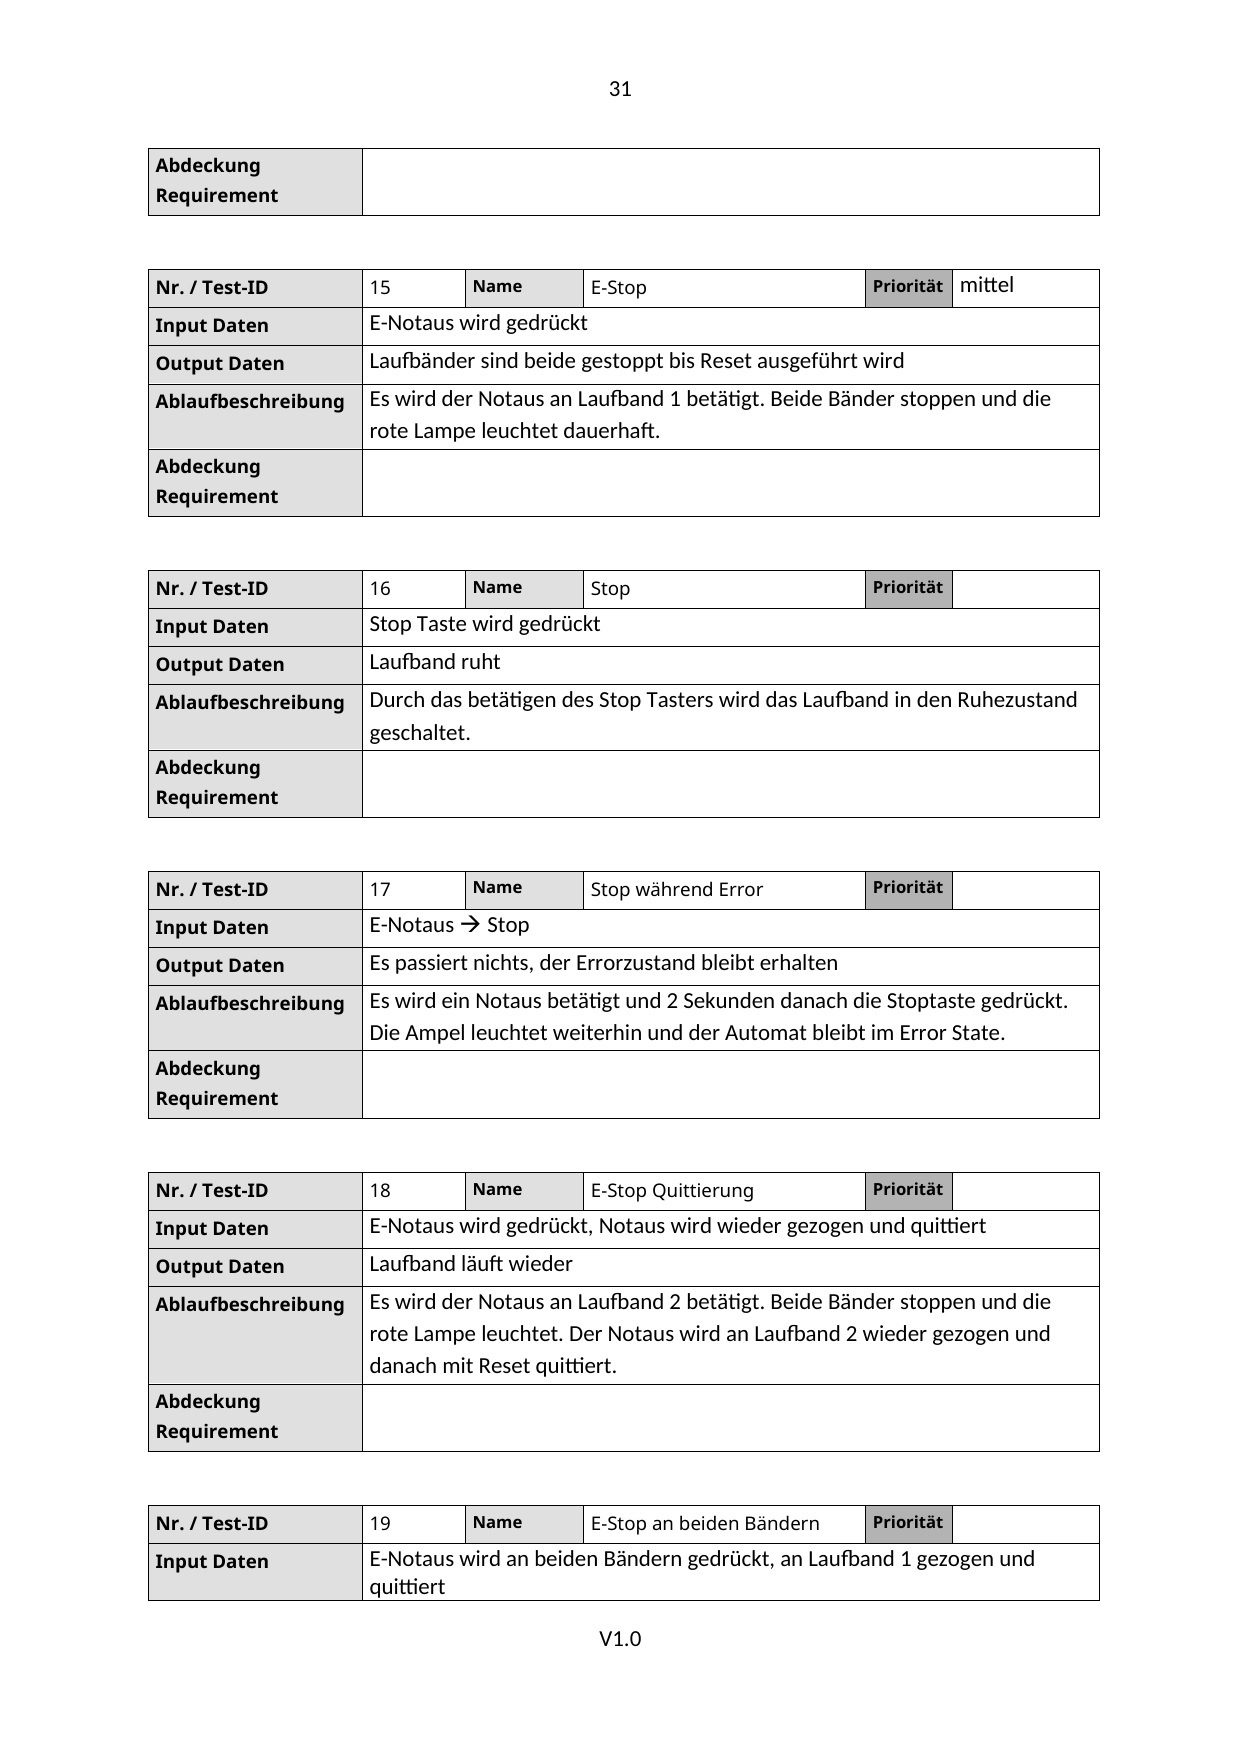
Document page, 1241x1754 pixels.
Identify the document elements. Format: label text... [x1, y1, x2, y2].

table_header Name [466, 1506, 583, 1543]
table_cell Output Daten [149, 948, 362, 985]
table_cell Input Daten [149, 1211, 362, 1248]
table_cell Input Daten [149, 308, 362, 345]
table_header Priorität [866, 270, 952, 307]
table_cell Output Daten [149, 1249, 362, 1286]
table_cell Es wird ein Notaus betätigt und 2 Sekunden danach die Stoptaste gedrückt. Die Ampel leuchtet weiterhin und der Automat bleibt im Error State. [363, 986, 1099, 1050]
table_cell Laufbänder sind beide gestoppt bis Reset ausgeführt wird [363, 346, 1099, 383]
table_cell Es wird der Notaus an Laufband 2 betätigt. Beide Bänder stoppen und die rote Lampe leuchtet. Der Notaus wird an Laufband 2 wieder gezogen und danach mit Reset quittiert. [363, 1287, 1099, 1383]
table_cell [363, 149, 1099, 215]
table_cell Ablaufbeschreibung [149, 685, 362, 749]
table_cell Input Daten [149, 609, 362, 646]
table_cell Input Daten [149, 910, 362, 947]
table_header 19 [363, 1506, 465, 1543]
table_header Name [466, 1173, 583, 1210]
table_cell Ablaufbeschreibung [149, 1287, 362, 1383]
table_cell E-Notaus Stop [363, 910, 1099, 947]
table_cell Abdeckung Requirement [149, 1385, 362, 1451]
table_header Name [466, 270, 583, 307]
table_header [953, 571, 1099, 608]
table_header E-Stop an beiden Bändern [584, 1506, 865, 1543]
table_header 17 [363, 872, 465, 909]
table_cell [363, 751, 1099, 817]
table_cell Abdeckung Requirement [149, 1051, 362, 1118]
table_cell Output Daten [149, 647, 362, 684]
table_header 15 [363, 270, 465, 307]
table_header Stop [584, 571, 865, 608]
table_cell Ablaufbeschreibung [149, 986, 362, 1050]
table_header Name [466, 872, 583, 909]
table_header [953, 1506, 1099, 1543]
table_header Name [466, 571, 583, 608]
table_header Priorität [866, 571, 952, 608]
table_header Nr. / Test-ID [149, 1506, 362, 1543]
table_cell Stop Taste wird gedrückt [363, 609, 1099, 646]
table_header Nr. / Test-ID [149, 571, 362, 608]
table_cell Abdeckung Requirement [149, 149, 362, 215]
table_cell Ablaufbeschreibung [149, 385, 362, 448]
table_header Nr. / Test-ID [149, 270, 362, 307]
table_cell [363, 450, 1099, 516]
table_header mittel [953, 270, 1099, 307]
table_cell Abdeckung Requirement [149, 751, 362, 817]
table_cell Laufband läuft wieder [363, 1249, 1099, 1286]
table_cell Laufband ruht [363, 647, 1099, 684]
table_header 18 [363, 1173, 465, 1210]
table_cell [363, 1051, 1099, 1118]
table_header [953, 1173, 1099, 1210]
table_cell Output Daten [149, 346, 362, 383]
table_header E-Stop Quittierung [584, 1173, 865, 1210]
table_cell E-Notaus wird gedrückt [363, 308, 1099, 345]
table_header Stop während Error [584, 872, 865, 909]
table_cell Durch das betätigen des Stop Tasters wird das Laufband in den Ruhezustand geschaltet. [363, 685, 1099, 749]
table_header Nr. / Test-ID [149, 1173, 362, 1210]
table_header [953, 872, 1099, 909]
table_cell [363, 1385, 1099, 1451]
table_header Priorität [866, 1506, 952, 1543]
table_header Priorität [866, 872, 952, 909]
table_cell E-Notaus wird an beiden Bändern gedrückt, an Laufband 1 gezogen und quittiert [363, 1544, 1099, 1600]
table_cell Es wird der Notaus an Laufband 1 betätigt. Beide Bänder stoppen und die rote Lampe leuchtet dauerhaft. [363, 385, 1099, 448]
table_cell Es passiert nichts, der Errorzustand bleibt erhalten [363, 948, 1099, 985]
table_header Nr. / Test-ID [149, 872, 362, 909]
table_header 16 [363, 571, 465, 608]
table_header E-Stop [584, 270, 865, 307]
table_header Priorität [866, 1173, 952, 1210]
table_cell Input Daten [149, 1544, 362, 1600]
table_cell E-Notaus wird gedrückt, Notaus wird wieder gezogen und quittiert [363, 1211, 1099, 1248]
table_cell Abdeckung Requirement [149, 450, 362, 516]
